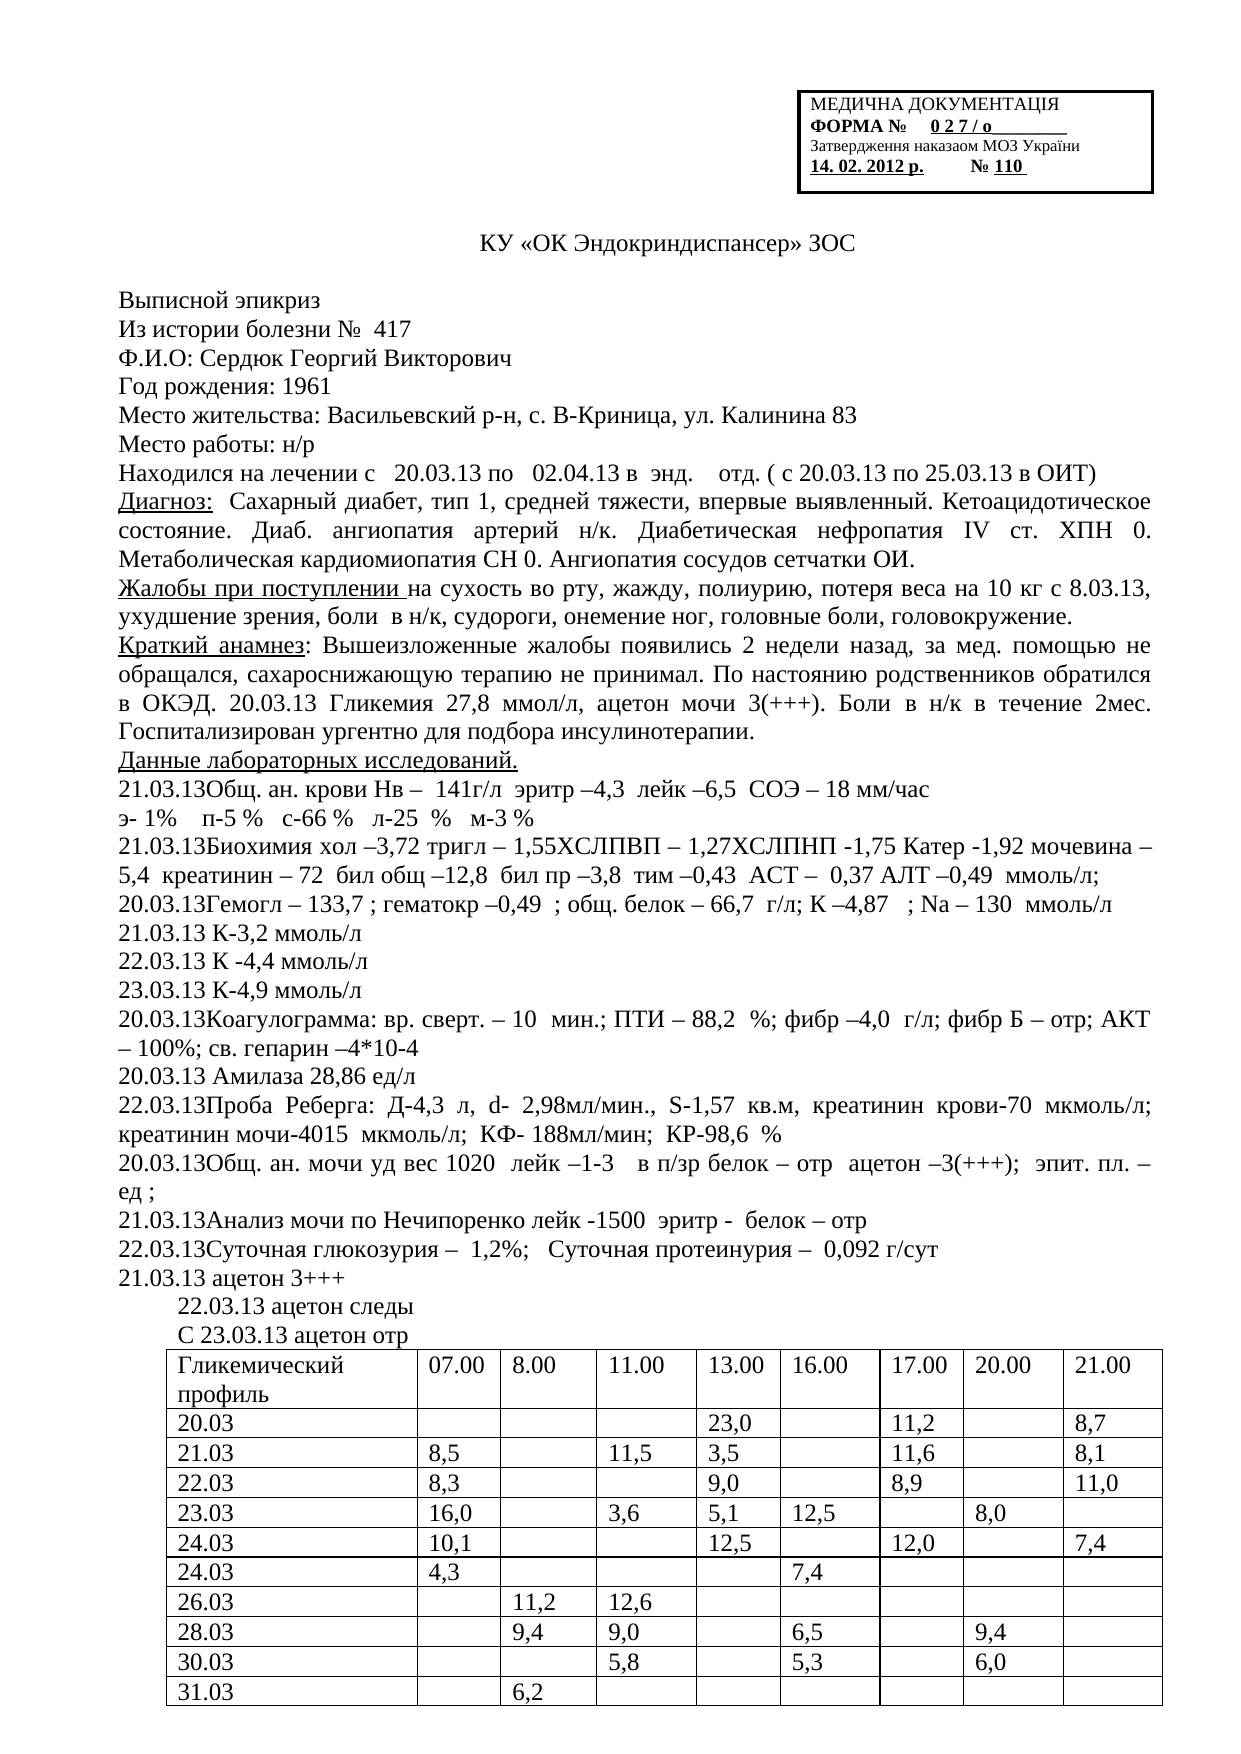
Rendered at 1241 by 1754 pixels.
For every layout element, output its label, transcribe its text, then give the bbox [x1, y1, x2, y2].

table_cell [881, 1587, 963, 1616]
table_cell [1064, 1617, 1162, 1646]
text Место жительства: Васильевский р-н, с. В-Криница, ул. Калинина 83 [118, 400, 1152, 429]
text 22.03.13 ацетон следы [177, 1291, 1152, 1320]
text э- 1% п-5 % с-66 % л-25 % м-3 % [118, 803, 1152, 831]
table_cell [418, 1677, 500, 1705]
text 22.03.13Проба Реберга: Д-4,3 л, d- 2,98мл/мин., S-1,57 кв.м, креатинин крови-70 мкмоль/л; креатинин мочи-4015 мкмоль/л; КФ- 188мл/мин; КР-98,6 % [118, 1090, 1152, 1148]
table_cell [597, 1558, 696, 1586]
table_header 21.00 [1064, 1350, 1162, 1407]
table_cell [501, 1409, 596, 1437]
table_cell 4,3 [418, 1558, 500, 1586]
table_cell 3,6 [597, 1498, 696, 1527]
text 21.03.13Анализ мочи по Нечипоренко лейк -1500 эритр - белок – отр [118, 1205, 1152, 1234]
table_cell 12,6 [597, 1587, 696, 1616]
table_cell 5,8 [597, 1647, 696, 1676]
table_header 11.00 [597, 1350, 696, 1407]
table_cell 11,0 [1064, 1468, 1162, 1497]
table_header 17.00 [881, 1350, 963, 1407]
table_cell [597, 1677, 696, 1705]
table_cell [597, 1528, 696, 1556]
table_cell [964, 1468, 1063, 1497]
table_header Гликемический профиль [167, 1350, 417, 1407]
table_cell [781, 1468, 879, 1497]
table_cell 8,0 [964, 1498, 1063, 1527]
table_cell [418, 1409, 500, 1437]
text Краткий анамнез: Вышеизложенные жалобы появились 2 недели назад, за мед. помощью не обращался, сахароснижающую терапию не принимал. По настоянию родственников обратился в ОКЭД. 20.03.13 Гликемия 27,8 ммол/л, ацетон мочи 3(+++). Боли в н/к в течение 2мес. Госпитализирован ургентно для подбора инсулинотерапии. [118, 630, 1152, 745]
table_cell 8,5 [418, 1438, 500, 1467]
table_cell 16,0 [418, 1498, 500, 1527]
text 20.03.13Коагулограмма: вр. сверт. – 10 мин.; ПТИ – 88,2 %; фибр –4,0 г/л; фибр Б – отр; АКТ – 100%; св. гепарин –4*10-4 [118, 1004, 1152, 1061]
table_cell [501, 1498, 596, 1527]
table_cell [697, 1617, 780, 1646]
subtitle Ф.И.О: Сердюк Георгий Викторович [118, 343, 1152, 371]
subtitle 20.03.13Общ. ан. мочи уд вес 1020 лейк –1-3 в п/зр белок – отр ацетон –3(+++); эпит. пл. –ед ; [118, 1148, 1152, 1205]
table_cell 9,4 [964, 1617, 1063, 1646]
text 23.03.13 К-4,9 ммоль/л [118, 975, 1152, 1004]
table_header 13.00 [697, 1350, 780, 1407]
table_cell [964, 1587, 1063, 1616]
table_cell 11,5 [597, 1438, 696, 1467]
text Год рождения: 1961 [118, 371, 1152, 400]
table_cell [597, 1409, 696, 1437]
table_cell [781, 1438, 879, 1467]
text 21.03.13Общ. ан. крови Нв – 141г/л эритр –4,3 лейк –6,5 СОЭ – 18 мм/час [118, 774, 1152, 803]
table_cell 10,1 [418, 1528, 500, 1556]
table_cell [1064, 1647, 1162, 1676]
table_cell 12,5 [781, 1498, 879, 1527]
table_cell [501, 1558, 596, 1586]
table_cell [964, 1409, 1063, 1437]
table_cell 23.03 [167, 1498, 417, 1527]
text 20.03.13 Амилаза 28,86 ед/л [118, 1061, 1152, 1090]
table_cell [501, 1468, 596, 1497]
table_cell 11,2 [881, 1409, 963, 1437]
table_cell [881, 1677, 963, 1705]
table_cell 24.03 [167, 1528, 417, 1556]
table_cell [964, 1558, 1063, 1586]
table_header МЕДИЧНА ДОКУМЕНТАЦІЯ ФОРМА № 0 2 7 / о________ Затвердження наказаом МОЗ України 14. 02. 2012 р. № 110 [801, 93, 1151, 191]
table_cell 9,4 [501, 1617, 596, 1646]
table_cell [781, 1409, 879, 1437]
table_cell [418, 1617, 500, 1646]
table_cell 12,0 [881, 1528, 963, 1556]
table_cell 21.03 [167, 1438, 417, 1467]
table_cell 9,0 [697, 1468, 780, 1497]
table_cell 31.03 [167, 1677, 417, 1705]
text 21.03.13 К-3,2 ммоль/л [118, 918, 1152, 946]
text Находился на лечении с 20.03.13 по 02.04.13 в энд. отд. ( с 20.03.13 по 25.03.13 в ОИТ) [118, 458, 1152, 486]
subtitle КУ «ОК Эндокриндиспансер» ЗОС [177, 228, 1158, 256]
text 22.03.13Суточная глюкозурия – 1,2%; Суточная протеинурия – 0,092 г/сут [118, 1234, 1152, 1263]
table_cell [1064, 1587, 1162, 1616]
table_header 07.00 [418, 1350, 500, 1407]
table_cell 8,3 [418, 1468, 500, 1497]
table_cell 5,1 [697, 1498, 780, 1527]
text Данные лабораторных исследований. [118, 745, 1152, 774]
table_cell 11,6 [881, 1438, 963, 1467]
table_header 8.00 [501, 1350, 596, 1407]
table_cell 6,5 [781, 1617, 879, 1646]
table_cell 22.03 [167, 1468, 417, 1497]
table_cell [418, 1647, 500, 1676]
table_cell 7,4 [781, 1558, 879, 1586]
subtitle 21.03.13 ацетон 3+++ [118, 1263, 1152, 1291]
table_cell [501, 1647, 596, 1676]
table_cell 8,1 [1064, 1438, 1162, 1467]
subtitle Из истории болезни № 417 [118, 314, 1152, 343]
table_cell [781, 1528, 879, 1556]
table_cell [781, 1677, 879, 1705]
table_cell [1064, 1498, 1162, 1527]
text 21.03.13Биохимия хол –3,72 тригл – 1,55ХСЛПВП – 1,27ХСЛПНП -1,75 Катер -1,92 мочевина –5,4 креатинин – 72 бил общ –12,8 бил пр –3,8 тим –0,43 АСТ – 0,37 АЛТ –0,49 ммоль/л; [118, 831, 1152, 889]
text 20.03.13Гемогл – 133,7 ; гематокр –0,49 ; общ. белок – 66,7 г/л; К –4,87 ; Nа – 130 ммоль/л [118, 889, 1152, 918]
table_cell [597, 1468, 696, 1497]
table_cell [418, 1587, 500, 1616]
table_cell [697, 1677, 780, 1705]
table_header 16.00 [781, 1350, 879, 1407]
table_cell 11,2 [501, 1587, 596, 1616]
table_cell [501, 1438, 596, 1467]
table_cell 12,5 [697, 1528, 780, 1556]
table_cell [964, 1438, 1063, 1467]
subtitle Выписной эпикриз [118, 285, 1158, 314]
table_cell 24.03 [167, 1558, 417, 1586]
text С 23.03.13 ацетон отр [177, 1320, 1152, 1349]
table_cell [781, 1587, 879, 1616]
table_cell 26.03 [167, 1587, 417, 1616]
text Диагноз: Сахарный диабет, тип 1, средней тяжести, впервые выявленный. Кетоацидотическое состояние. Диаб. ангиопатия артерий н/к. Диабетическая нефропатия IV ст. ХПН 0. Метаболическая кардиомиопатия СН 0. Ангиопатия сосудов сетчатки ОИ. [118, 486, 1152, 573]
table_cell 20.03 [167, 1409, 417, 1437]
table_cell 23,0 [697, 1409, 780, 1437]
table_cell 6,2 [501, 1677, 596, 1705]
table_cell 28.03 [167, 1617, 417, 1646]
table_cell [1064, 1677, 1162, 1705]
table_cell 8,7 [1064, 1409, 1162, 1437]
table_cell 3,5 [697, 1438, 780, 1467]
text 22.03.13 К -4,4 ммоль/л [118, 946, 1152, 975]
table_cell 8,9 [881, 1468, 963, 1497]
table_cell 6,0 [964, 1647, 1063, 1676]
table_cell 30.03 [167, 1647, 417, 1676]
table_cell [697, 1558, 780, 1586]
table_cell [1064, 1558, 1162, 1586]
table_cell [964, 1677, 1063, 1705]
table_cell [881, 1647, 963, 1676]
table_cell 9,0 [597, 1617, 696, 1646]
table_cell [881, 1498, 963, 1527]
table_cell [964, 1528, 1063, 1556]
table_cell [881, 1558, 963, 1586]
table_cell [881, 1617, 963, 1646]
table_cell [501, 1528, 596, 1556]
table_cell [697, 1647, 780, 1676]
table_cell 7,4 [1064, 1528, 1162, 1556]
text Место работы: н/р [118, 429, 1152, 458]
text Жалобы при поступлении на сухость во рту, жажду, полиурию, потеря веса на 10 кг с 8.03.13, ухудшение зрения, боли в н/к, судороги, онемение ног, головные боли, головокружение. [118, 573, 1152, 630]
table_header 20.00 [964, 1350, 1063, 1407]
table_cell 5,3 [781, 1647, 879, 1676]
table_cell [697, 1587, 780, 1616]
